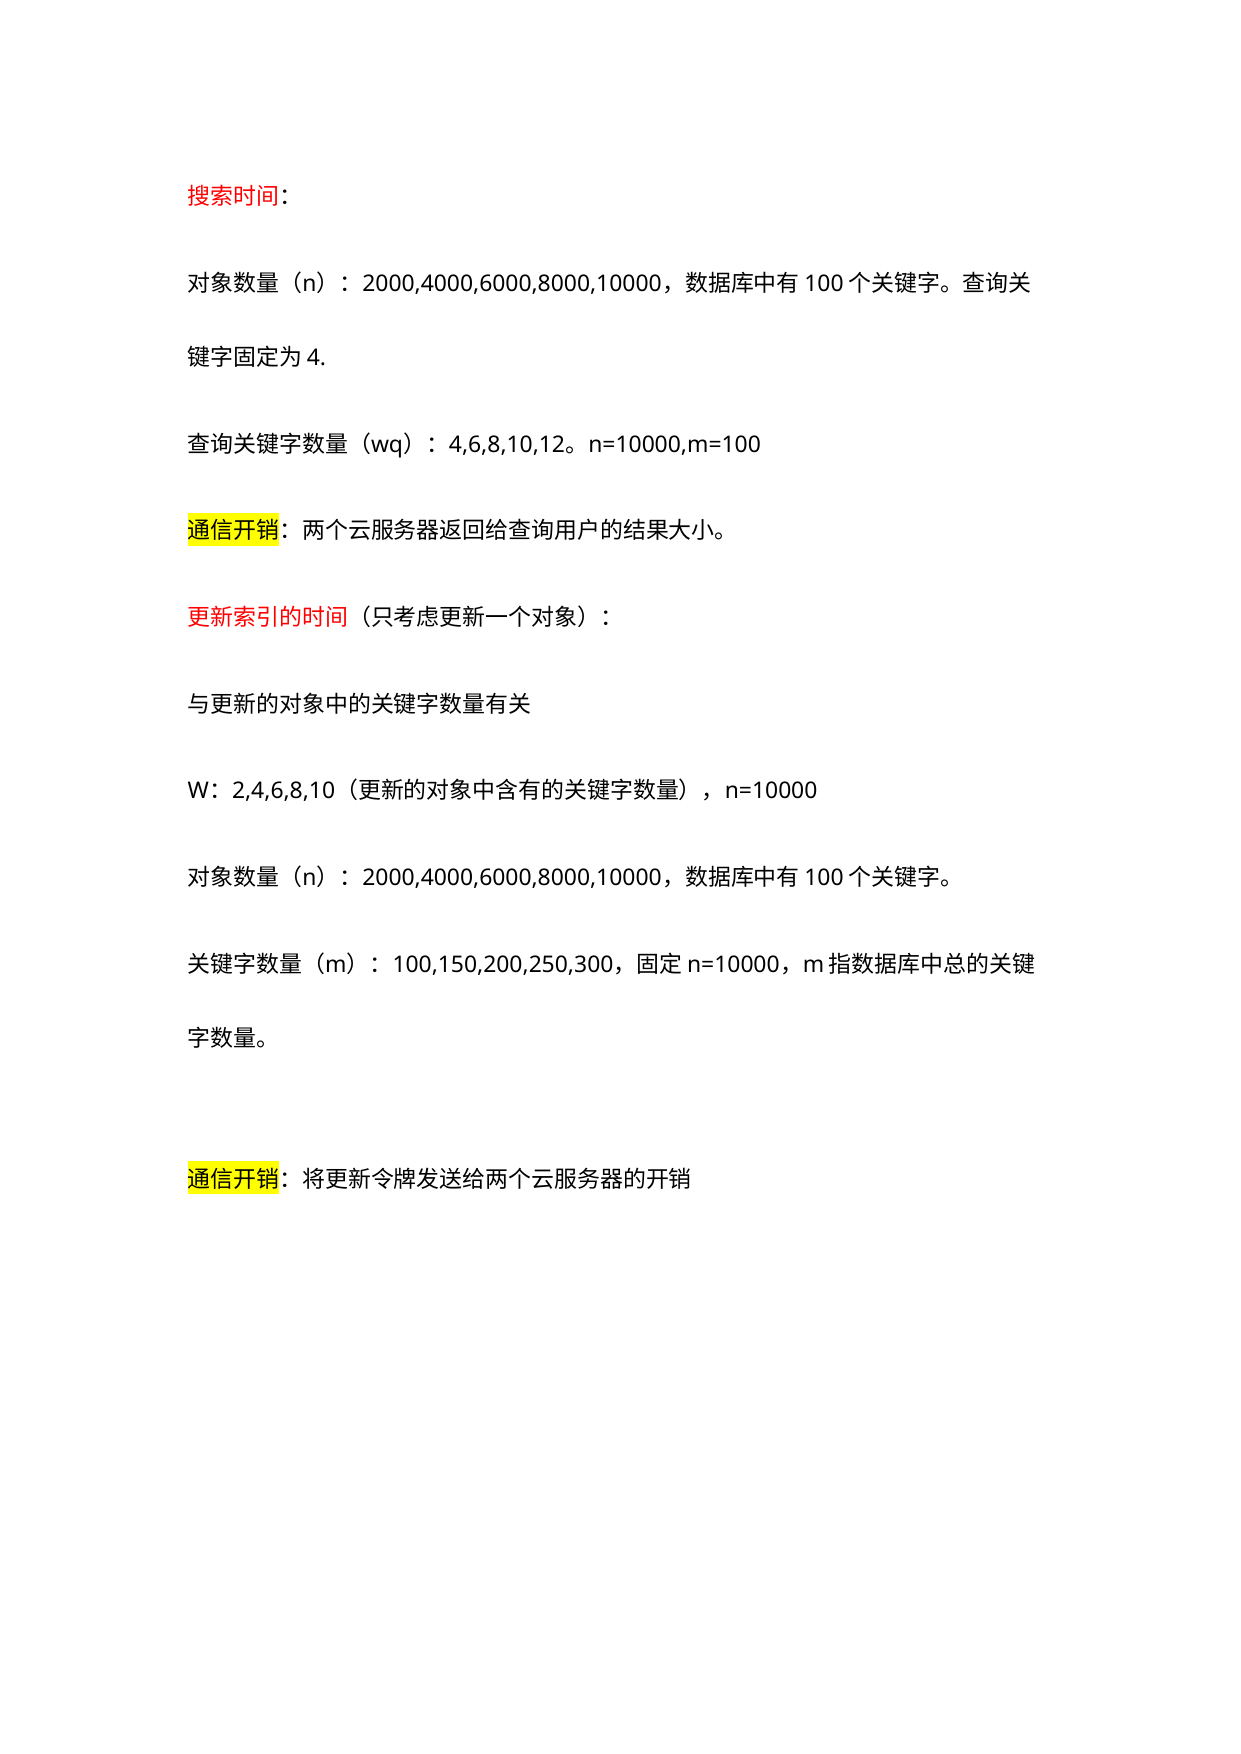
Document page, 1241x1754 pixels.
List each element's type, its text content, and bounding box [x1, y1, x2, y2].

text 关键字数量（m）：100,150,200,250,300，固定n=10000，m指数据库中总的关键字数量。 [187, 929, 1053, 1069]
text 更新索引的时间（只考虑更新一个对象）： [187, 583, 1053, 648]
text 查询关键字数量（wq）：4,6,8,10,12。n=10000,m=100 [187, 410, 1053, 475]
text 通信开销：将更新令牌发送给两个云服务器的开销 [187, 1145, 1053, 1210]
text 与更新的对象中的关键字数量有关 [187, 670, 1053, 735]
text 通信开销：两个云服务器返回给查询用户的结果大小。 [187, 497, 1053, 562]
text 搜索时间： [187, 162, 1053, 227]
text W：2,4,6,8,10（更新的对象中含有的关键字数量），n=10000 [187, 756, 1053, 821]
text 对象数量（n）：2000,4000,6000,8000,10000，数据库中有100个关键字。查询关键字固定为4. [187, 248, 1053, 388]
text 对象数量（n）：2000,4000,6000,8000,10000，数据库中有100个关键字。 [187, 843, 1053, 908]
